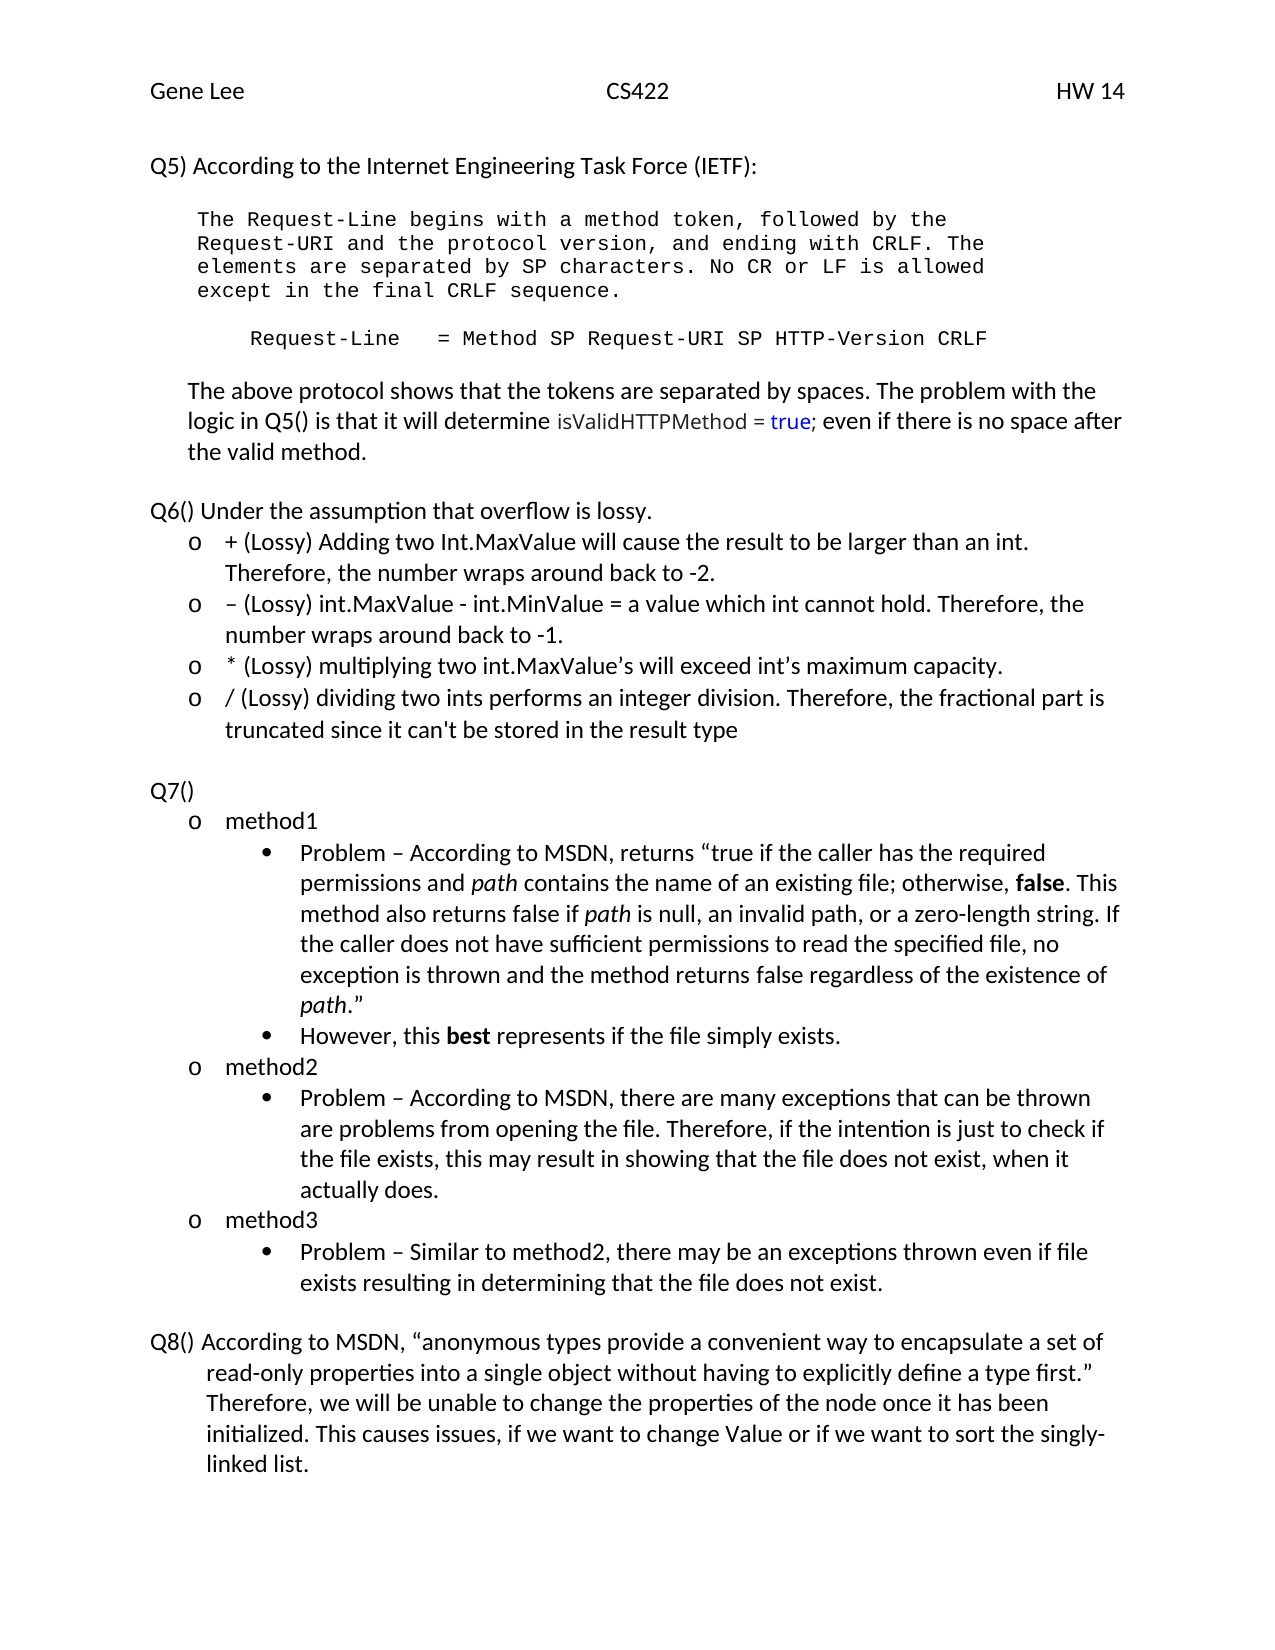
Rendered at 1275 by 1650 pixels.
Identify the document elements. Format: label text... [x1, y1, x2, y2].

text Q6() Under the assumption that overflow is lossy. [150, 495, 1125, 526]
list method2 [187, 1051, 1125, 1082]
text except in the final CRLF sequence. [150, 280, 1125, 304]
list Problem – According to MSDN, returns “true if the caller has the required permissions and path contains the name of an existing file; otherwise, false. This method also returns false if path is null, an invalid path, or a zero-length string. If the caller does not have sufficient permissions to read the specified file, no exception is thrown and the method returns false regardless of the existence of path.” [262, 837, 1125, 1020]
list method3 [187, 1204, 1125, 1236]
list * (Lossy) multiplying two int.MaxValue’s will exceed int’s maximum capacity. [187, 650, 1125, 682]
list However, this best represents if the file simply exists. [262, 1020, 1125, 1051]
list Problem – Similar to method2, there may be an exceptions thrown even if file exists resulting in determining that the file does not exist. [262, 1236, 1125, 1297]
text elements are separated by SP characters. No CR or LF is allowed [150, 257, 1125, 280]
list + (Lossy) Adding two Int.MaxValue will cause the result to be larger than an int. Therefore, the number wraps around back to -2. [187, 526, 1125, 588]
text The above protocol shows that the tokens are separated by spaces. The problem with the logic in Q5() is that it will determine isValidHTTPMethod = true; even if there is no space after the valid method. [187, 375, 1125, 466]
text Q5) According to the Internet Engineering Task Force (IETF): [150, 150, 1125, 181]
text Request-URI and the protocol version, and ending with CRLF. The [150, 233, 1125, 257]
text Request-Line = Method SP Request-URI SP HTTP-Version CRLF [150, 327, 1125, 351]
list Problem – According to MSDN, there are many exceptions that can be thrown are problems from opening the file. Therefore, if the intention is just to check if the file exists, this may result in showing that the file does not exist, when it actually does. [262, 1082, 1125, 1204]
text Q7() [150, 775, 1125, 805]
text The Request-Line begins with a method token, followed by the [150, 209, 1125, 233]
list – (Lossy) int.MaxValue - int.MinValue = a value which int cannot hold. Therefore, the number wraps around back to -1. [187, 588, 1125, 650]
list method1 [187, 805, 1125, 837]
list / (Lossy) dividing two ints performs an integer division. Therefore, the fractional part is truncated since it can't be stored in the result type [187, 682, 1125, 744]
text Q8() According to MSDN, “anonymous types provide a convenient way to encapsulate a set of read-only properties into a single object without having to explicitly define a type first.” Therefore, we will be unable to change the properties of the node once it has been initialized. This causes issues, if we want to change Value or if we want to sort the singly-linked list. [150, 1326, 1125, 1479]
